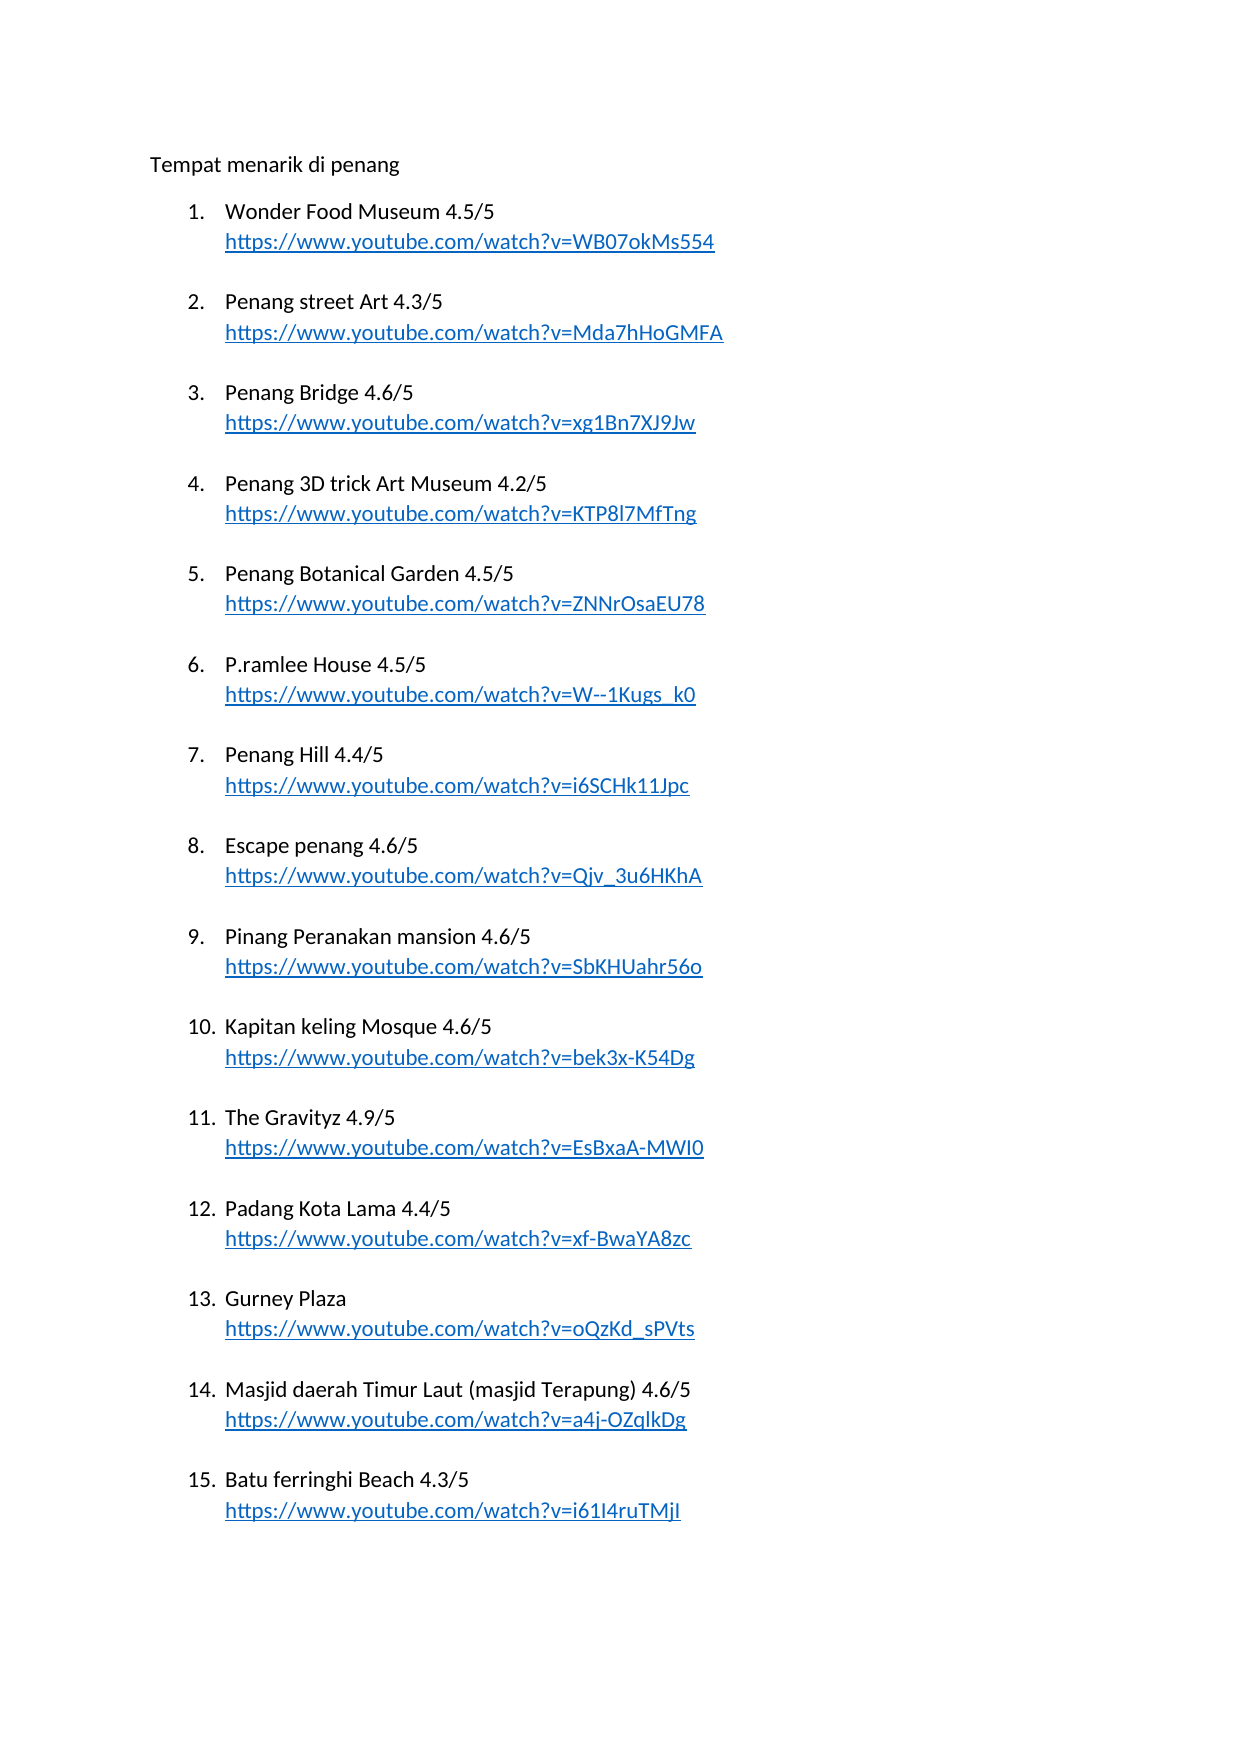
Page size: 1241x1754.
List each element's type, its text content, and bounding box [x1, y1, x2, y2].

list https://www.youtube.com/watch?v=xf-BwaYA8zc [225, 1224, 1090, 1252]
list Penang Botanical Garden 4.5/5 [187, 559, 1090, 587]
list https://www.youtube.com/watch?v=KTP8l7MfTng [225, 499, 1090, 527]
list https://www.youtube.com/watch?v=i6SCHk11Jpc [225, 771, 1090, 799]
list Pinang Peranakan mansion 4.6/5 [187, 922, 1090, 950]
list P.ramlee House 4.5/5 [187, 650, 1090, 678]
list https://www.youtube.com/watch?v=ZNNrOsaEU78 [225, 589, 1090, 618]
list https://www.youtube.com/watch?v=bek3x-K54Dg [225, 1043, 1090, 1071]
list https://www.youtube.com/watch?v=WB07okMs554 [225, 227, 1090, 255]
list Penang Hill 4.4/5 [187, 741, 1090, 769]
list https://www.youtube.com/watch?v=i61I4ruTMjI [225, 1496, 1090, 1524]
list https://www.youtube.com/watch?v=oQzKd_sPVts [225, 1314, 1090, 1343]
list Masjid daerah Timur Laut (masjid Terapung) 4.6/5 [187, 1375, 1090, 1403]
list https://www.youtube.com/watch?v=Qjv_3u6HKhA [225, 861, 1090, 889]
list Penang 3D trick Art Museum 4.2/5 [187, 469, 1090, 497]
list The Gravityz 4.9/5 [187, 1103, 1090, 1131]
list Escape penang 4.6/5 [187, 831, 1090, 859]
list Kapitan keling Mosque 4.6/5 [187, 1012, 1090, 1041]
list https://www.youtube.com/watch?v=Mda7hHoGMFA [225, 318, 1090, 346]
list Padang Kota Lama 4.4/5 [187, 1194, 1090, 1222]
list https://www.youtube.com/watch?v=a4j-OZqlkDg [225, 1405, 1090, 1433]
list Wonder Food Museum 4.5/5 [187, 197, 1090, 225]
text Tempat menarik di penang [150, 150, 1090, 178]
list https://www.youtube.com/watch?v=EsBxaA-MWI0 [225, 1133, 1090, 1161]
list https://www.youtube.com/watch?v=W--1Kugs_k0 [225, 680, 1090, 708]
list https://www.youtube.com/watch?v=xg1Bn7XJ9Jw [225, 408, 1090, 436]
list Gurney Plaza [187, 1284, 1090, 1312]
list Batu ferringhi Beach 4.3/5 [187, 1466, 1090, 1494]
list https://www.youtube.com/watch?v=SbKHUahr56o [225, 952, 1090, 980]
list Penang Bridge 4.6/5 [187, 378, 1090, 406]
list Penang street Art 4.3/5 [187, 287, 1090, 316]
